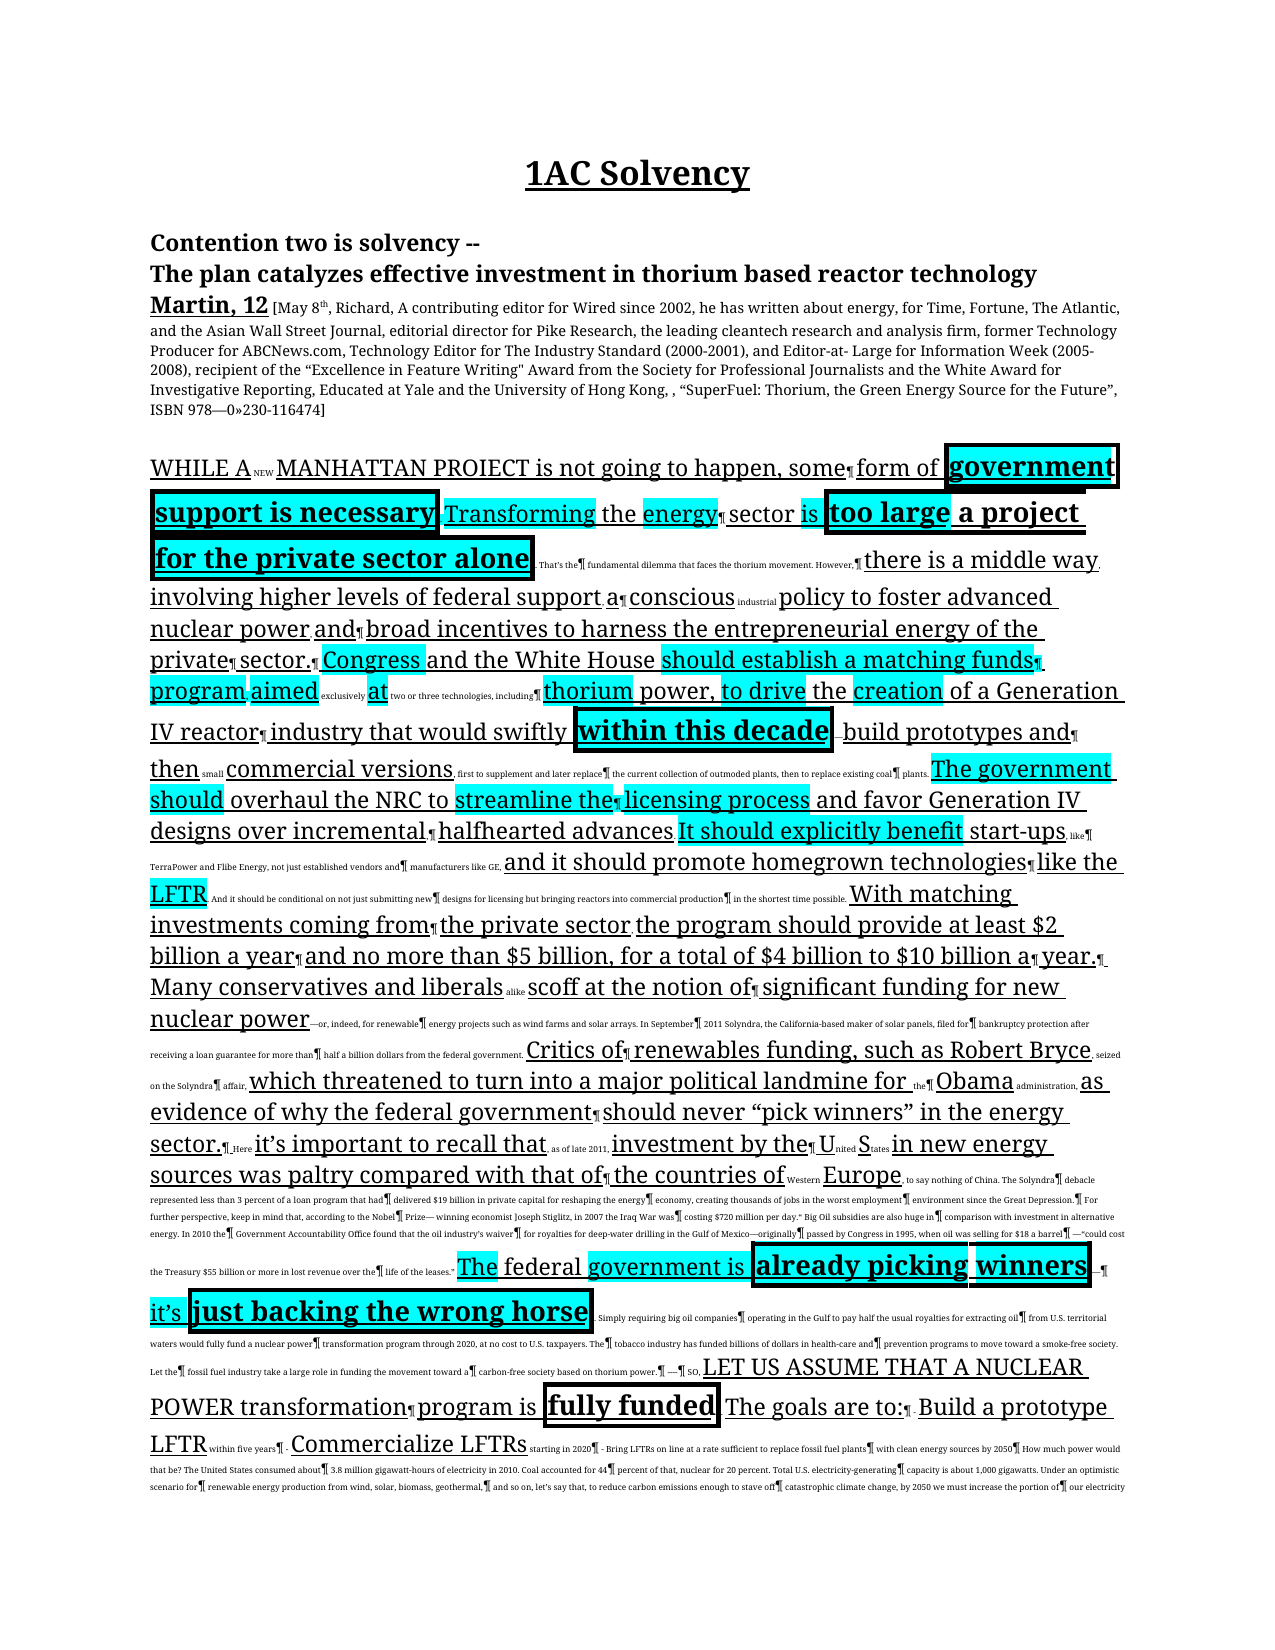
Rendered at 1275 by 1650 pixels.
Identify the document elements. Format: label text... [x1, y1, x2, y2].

subtitle Contention two is solvency -- [150, 227, 1125, 258]
text Martin, 12 [May 8th, Richard, A contributing editor for Wired since 2002, he has written about energy, for Time, Fortune, The Atlantic, and the Asian Wall Street Journal, editorial director for Pike Research, the leading cleantech research and analysis firm, former Technology Producer for ABCNews.com, Technology Editor for The Industry Standard (2000-2001), and Editor-at- Large for Information Week (2005-2008), recipient of the “Excellence in Feature Writing" Award from the Society for Professional Journalists and the White Award for Investigative Reporting, Educated at Yale and the University of Hong Kong, , “SuperFuel: Thorium, the Green Energy Source for the Future”, ISBN 978—0»230-116474] [150, 289, 1125, 420]
subtitle The plan catalyzes effective investment in thorium based reactor technology [150, 258, 1125, 289]
subtitle 1AC Solvency [150, 150, 1125, 195]
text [150, 443, 1125, 1494]
